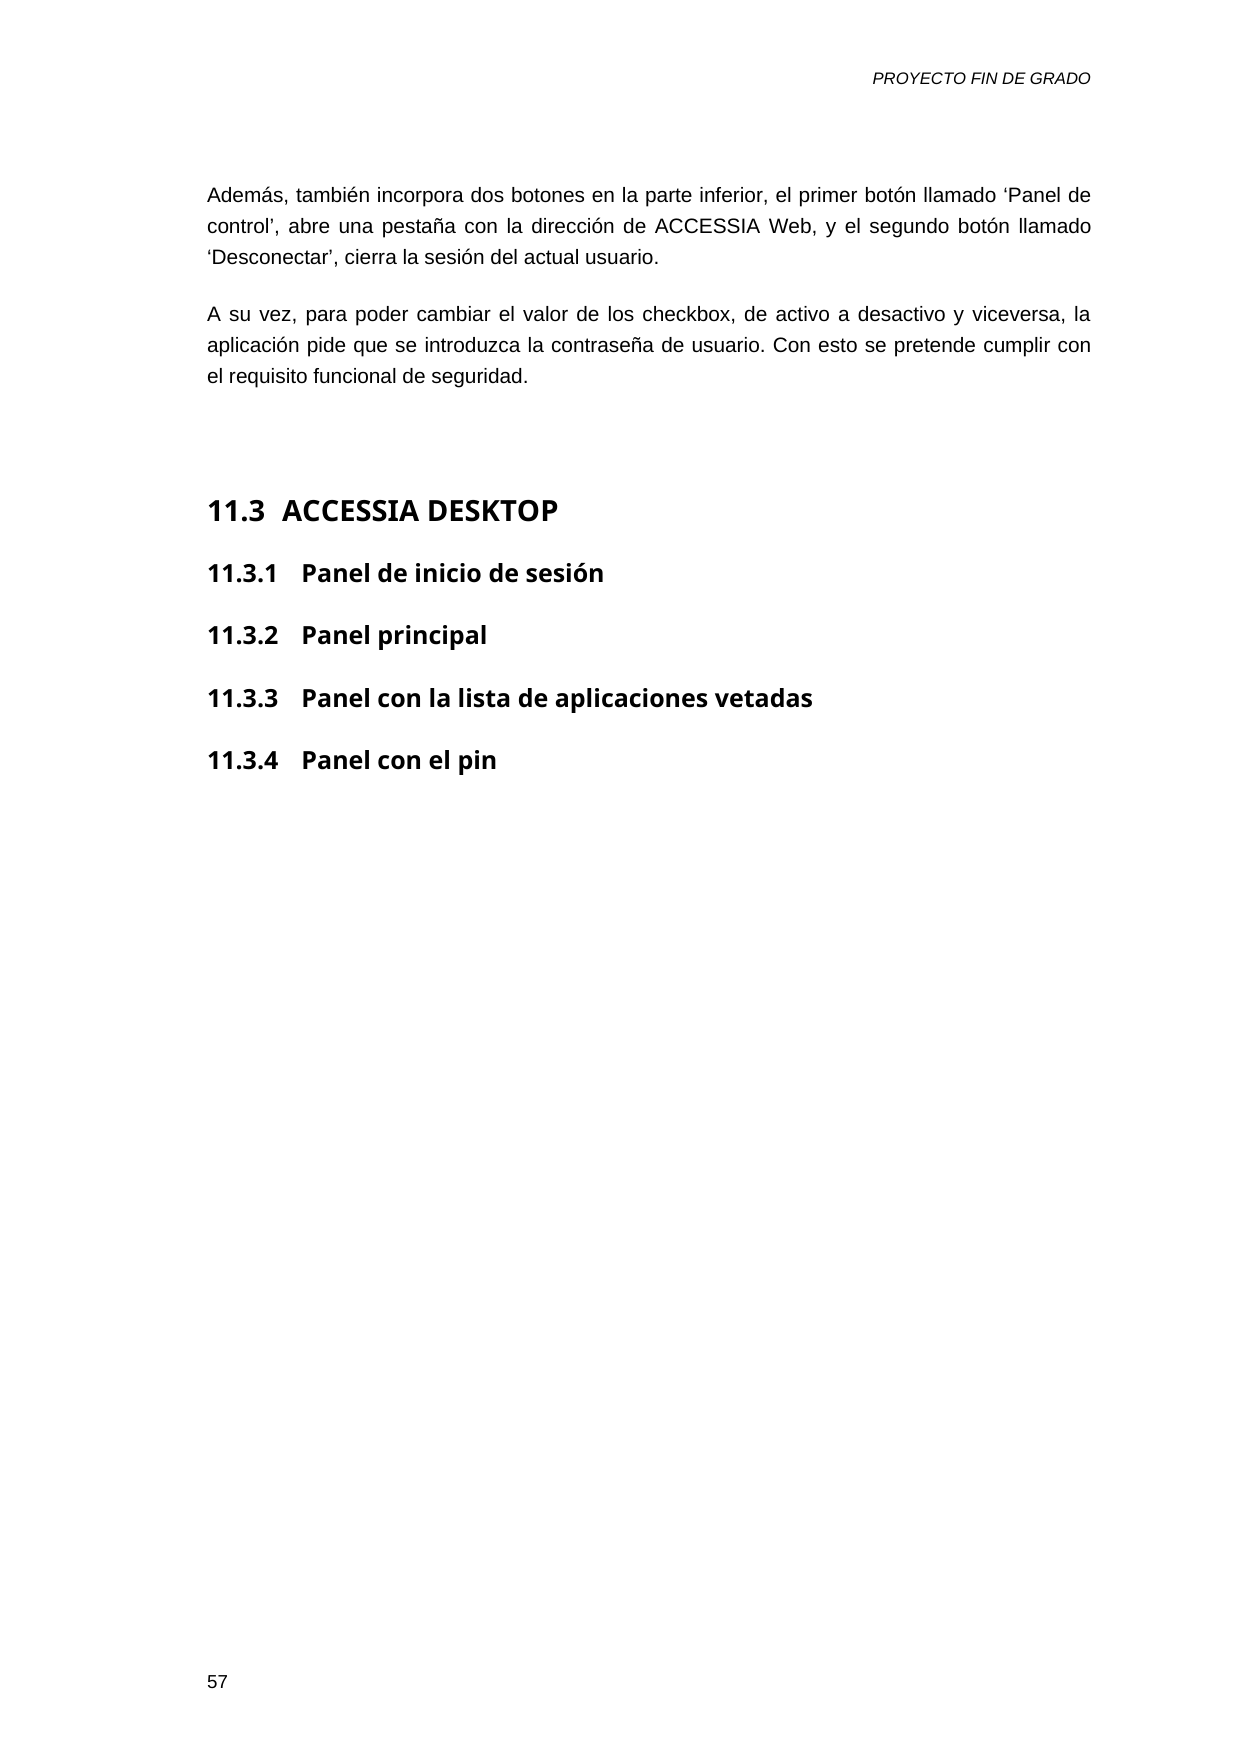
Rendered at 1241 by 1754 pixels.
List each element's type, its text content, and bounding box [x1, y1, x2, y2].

subtitle Panel con el pin [207, 740, 1092, 777]
subtitle Panel principal [207, 615, 1092, 652]
text Además, también incorpora dos botones en la parte inferior, el primer botón llamado ‘Panel de control’, abre una pestaña con la dirección de ACCESSIA Web, y el segundo botón llamado ‘Desconectar’, cierra la sesión del actual usuario. [207, 177, 1092, 271]
subtitle ACCESSIA DESKTOP [207, 496, 1092, 527]
subtitle Panel con la lista de aplicaciones vetadas [207, 677, 1092, 715]
subtitle Panel de inicio de sesión [207, 552, 1092, 590]
text A su vez, para poder cambiar el valor de los checkbox, de activo a desactivo y viceversa, la aplicación pide que se introduzca la contraseña de usuario. Con esto se pretende cumplir con el requisito funcional de seguridad. [207, 296, 1092, 390]
